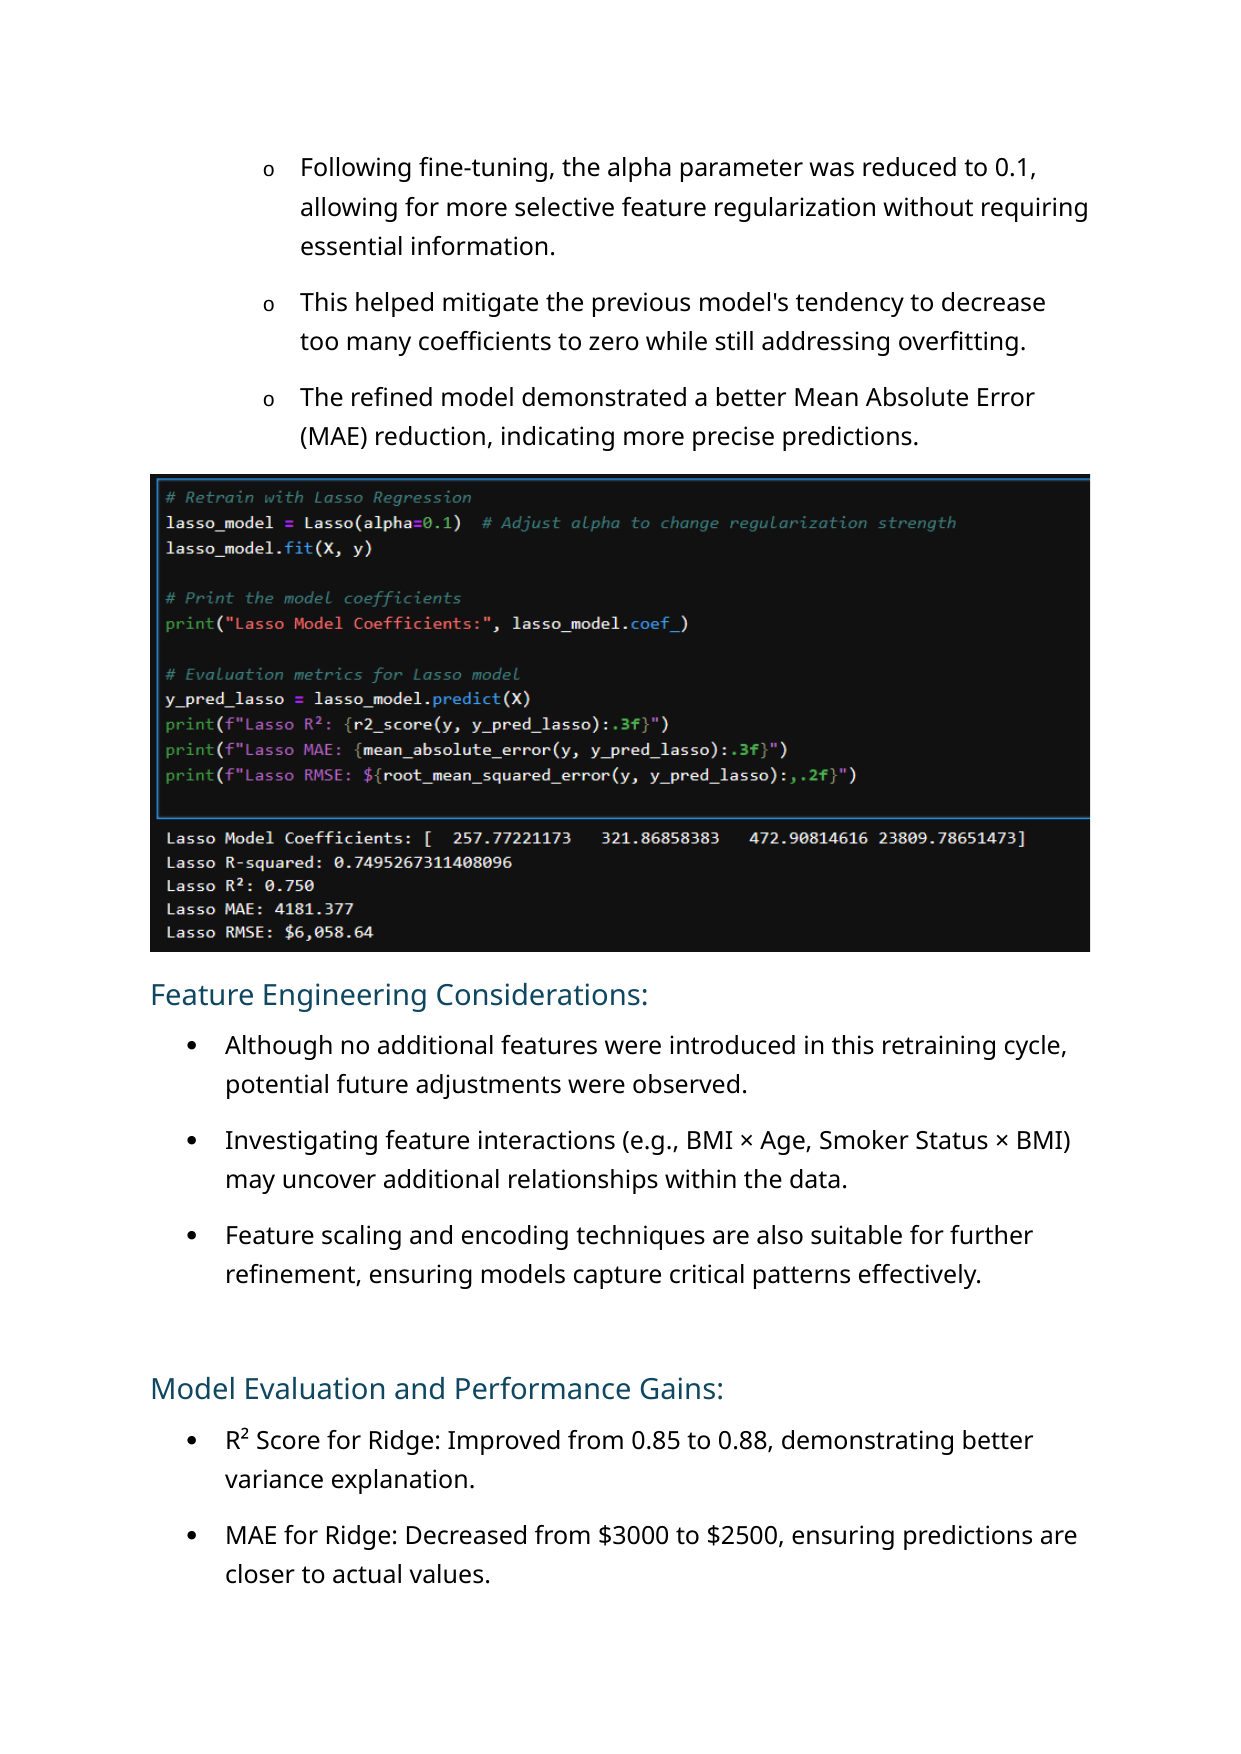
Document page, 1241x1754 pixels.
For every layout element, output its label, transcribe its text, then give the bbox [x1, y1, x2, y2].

list Investigating feature interactions (e.g., BMI × Age, Smoker Status × BMI) may uncover additional relationships within the data. [187, 1123, 1090, 1196]
list The refined model demonstrated a better Mean Absolute Error (MAE) reduction, indicating more precise predictions. [262, 379, 1090, 452]
list Feature scaling and encoding techniques are also suitable for further refinement, ensuring models capture critical patterns effectively. [187, 1218, 1090, 1291]
subtitle Feature Engineering Considerations: [150, 974, 1090, 1013]
subtitle Model Evaluation and Performance Gains: [150, 1368, 1090, 1408]
list Although no additional features were introduced in this retraining cycle, potential future adjustments were observed. [187, 1028, 1090, 1101]
list R² Score for Ridge: Improved from 0.85 to 0.88, demonstrating better variance explanation. [187, 1422, 1090, 1496]
picture [150, 474, 1091, 952]
list Following fine-tuning, the alpha parameter was reduced to 0.1, allowing for more selective feature regularization without requiring essential information. [262, 150, 1090, 262]
list This helped mitigate the previous model's tendency to decrease too many coefficients to zero while still addressing overfitting. [262, 284, 1090, 357]
list MAE for Ridge: Decreased from $3000 to $2500, ensuring predictions are closer to actual values. [187, 1517, 1090, 1591]
